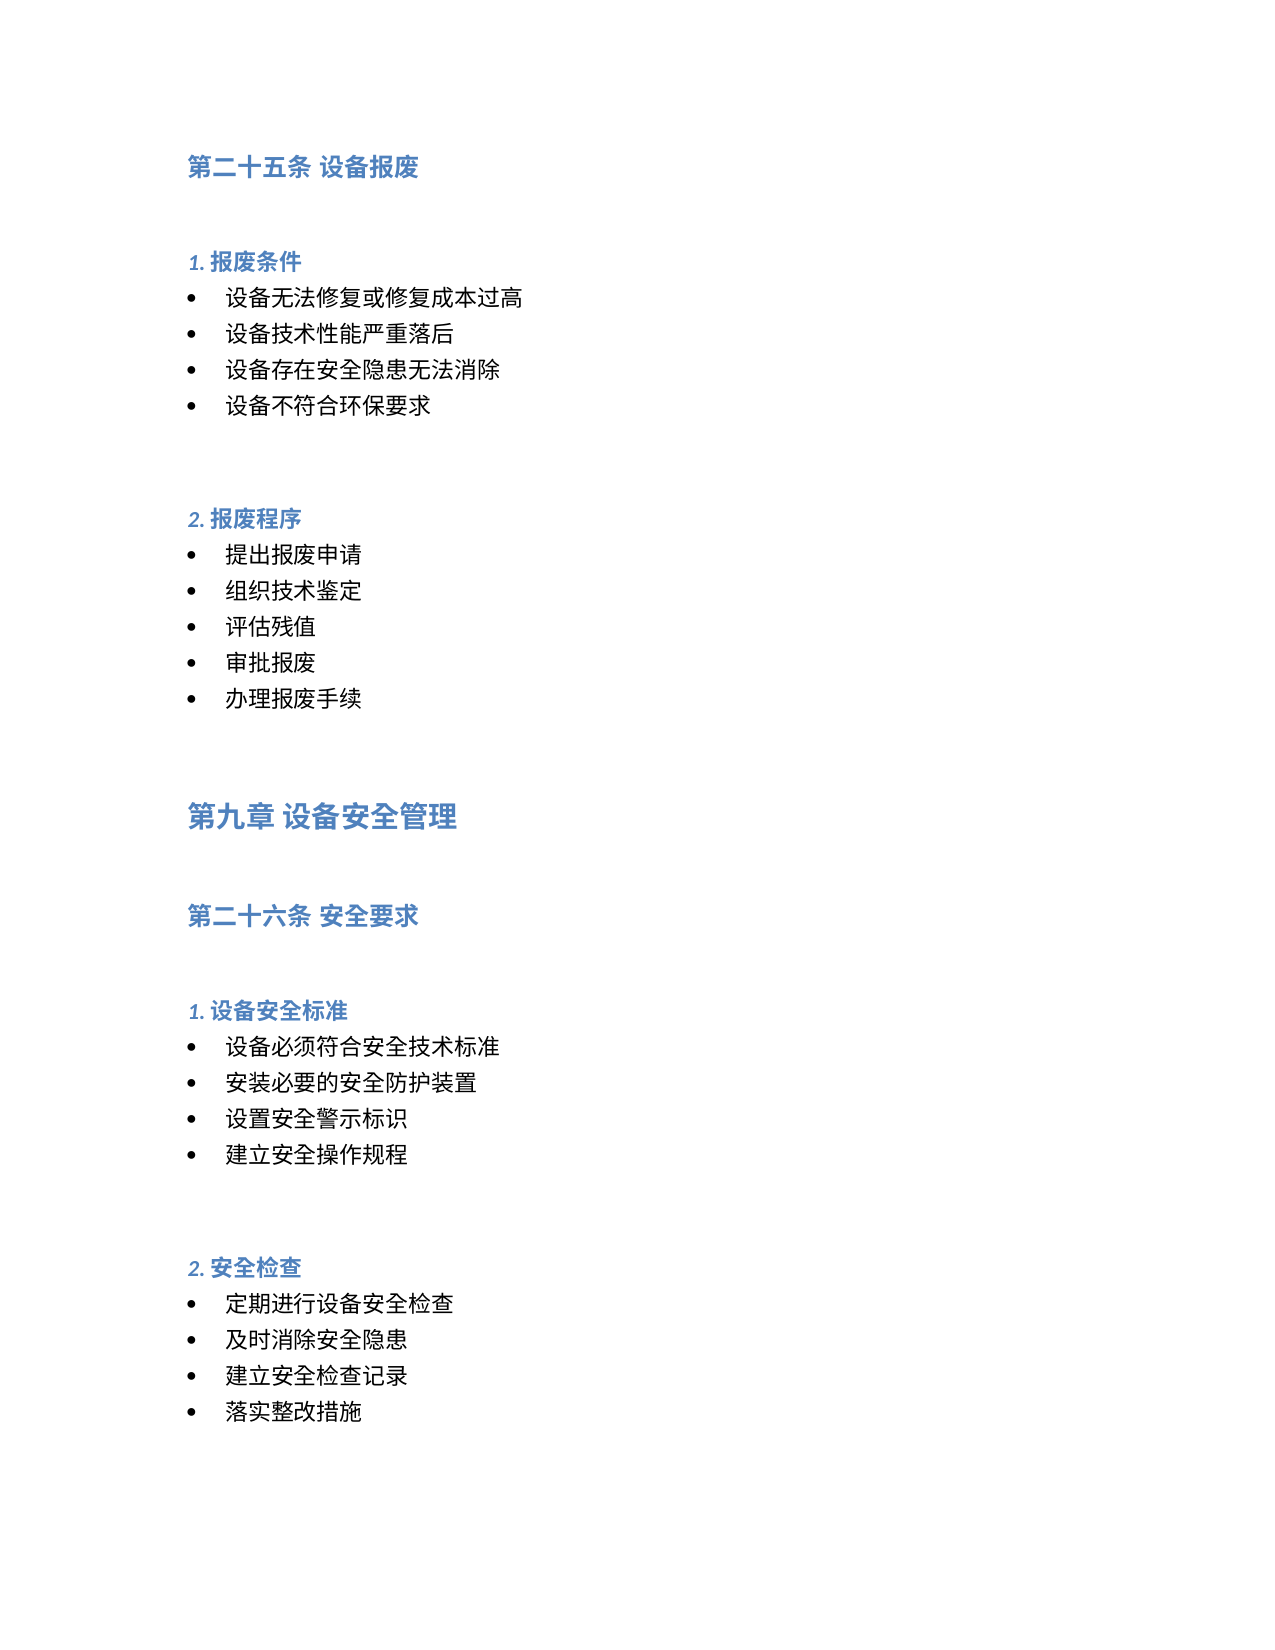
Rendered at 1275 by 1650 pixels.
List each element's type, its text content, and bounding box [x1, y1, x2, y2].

list 组织技术鉴定 [187, 575, 1087, 606]
subtitle 第二十五条 设备报废 [187, 150, 1087, 184]
list 及时消除安全隐患 [187, 1324, 1087, 1355]
list 设备技术性能严重落后 [187, 318, 1087, 349]
list 设备无法修复或修复成本过高 [187, 282, 1087, 313]
list 设置安全警示标识 [187, 1103, 1087, 1134]
list 评估残值 [187, 611, 1087, 642]
list 办理报废手续 [187, 683, 1087, 714]
list 设备存在安全隐患无法消除 [187, 354, 1087, 385]
list 设备不符合环保要求 [187, 390, 1087, 421]
list 设备必须符合安全技术标准 [187, 1031, 1087, 1062]
subtitle 第九章 设备安全管理 [187, 796, 1087, 836]
list 提出报废申请 [187, 539, 1087, 570]
subtitle 1. 报废条件 [187, 246, 1087, 277]
list 落实整改措施 [187, 1396, 1087, 1427]
list 建立安全检查记录 [187, 1360, 1087, 1391]
subtitle 第二十六条 安全要求 [187, 899, 1087, 933]
subtitle 2. 报废程序 [187, 503, 1087, 534]
list 安装必要的安全防护装置 [187, 1067, 1087, 1098]
subtitle 1. 设备安全标准 [187, 995, 1087, 1026]
list 建立安全操作规程 [187, 1138, 1087, 1170]
list 审批报废 [187, 647, 1087, 678]
list 定期进行设备安全检查 [187, 1288, 1087, 1319]
subtitle 2. 安全检查 [187, 1252, 1087, 1283]
